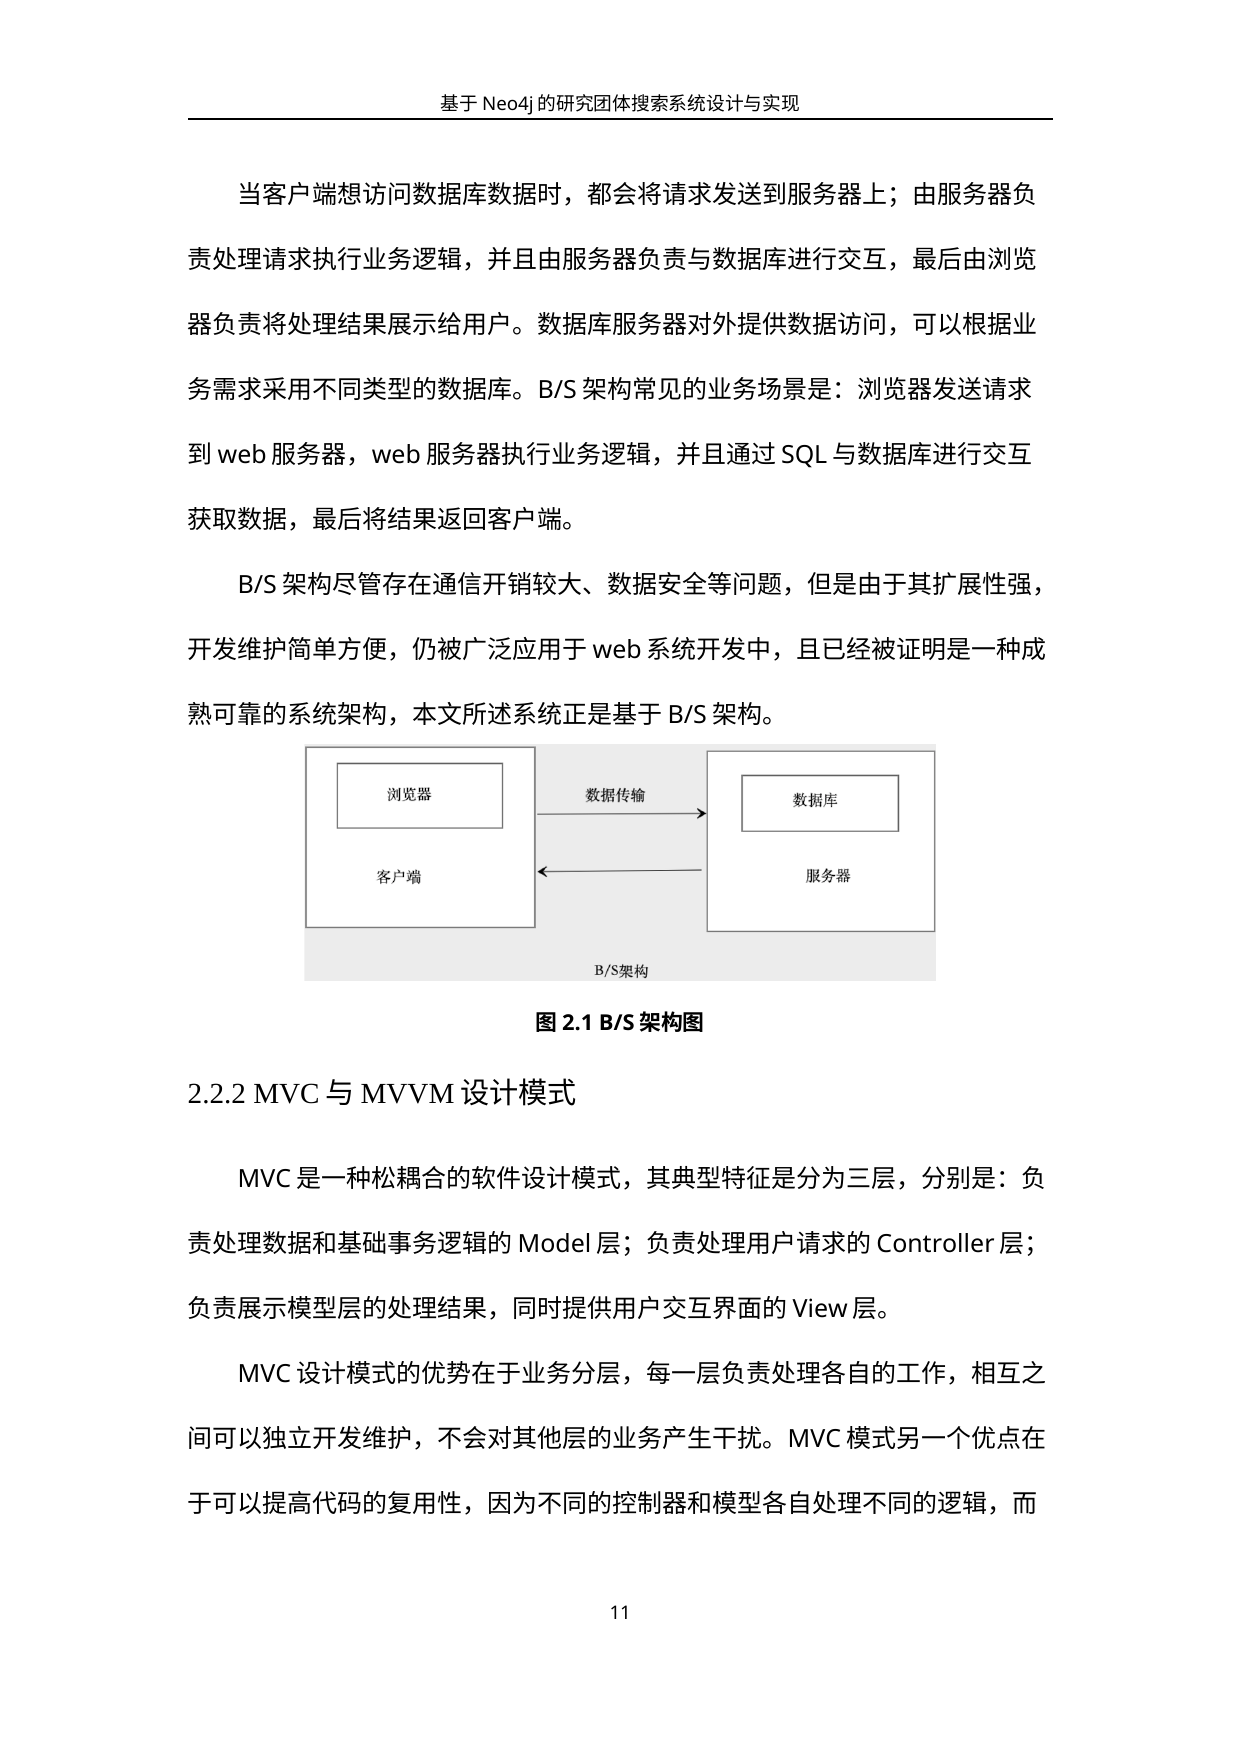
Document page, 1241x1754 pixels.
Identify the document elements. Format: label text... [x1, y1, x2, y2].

subtitle 2.2.2 MVC与MVVM设计模式 [187, 1058, 1053, 1123]
text 当客户端想访问数据库数据时，都会将请求发送到服务器上；由服务器负责处理请求执行业务逻辑，并且由服务器负责与数据库进行交互，最后由浏览器负责将处理结果展示给用户。数据库服务器对外提供数据访问，可以根据业务需求采用不同类型的数据库。B/S架构常见的业务场景是：浏览器发送请求到web服务器，web服务器执行业务逻辑，并且通过SQL与数据库进行交互获取数据，最后将结果返回客户端。 [187, 160, 1053, 550]
text 图2.1 B/S架构图 [187, 1005, 1053, 1037]
text MVC是一种松耦合的软件设计模式，其典型特征是分为三层，分别是：负责处理数据和基础事务逻辑的Model层；负责处理用户请求的Controller层；负责展示模型层的处理结果，同时提供用户交互界面的View层。 [187, 1144, 1053, 1339]
text B/S架构尽管存在通信开销较大、数据安全等问题，但是由于其扩展性强，开发维护简单方便，仍被广泛应用于web系统开发中，且已经被证明是一种成熟可靠的系统架构，本文所述系统正是基于B/S架构。 [187, 550, 1053, 745]
picture [304, 744, 936, 981]
